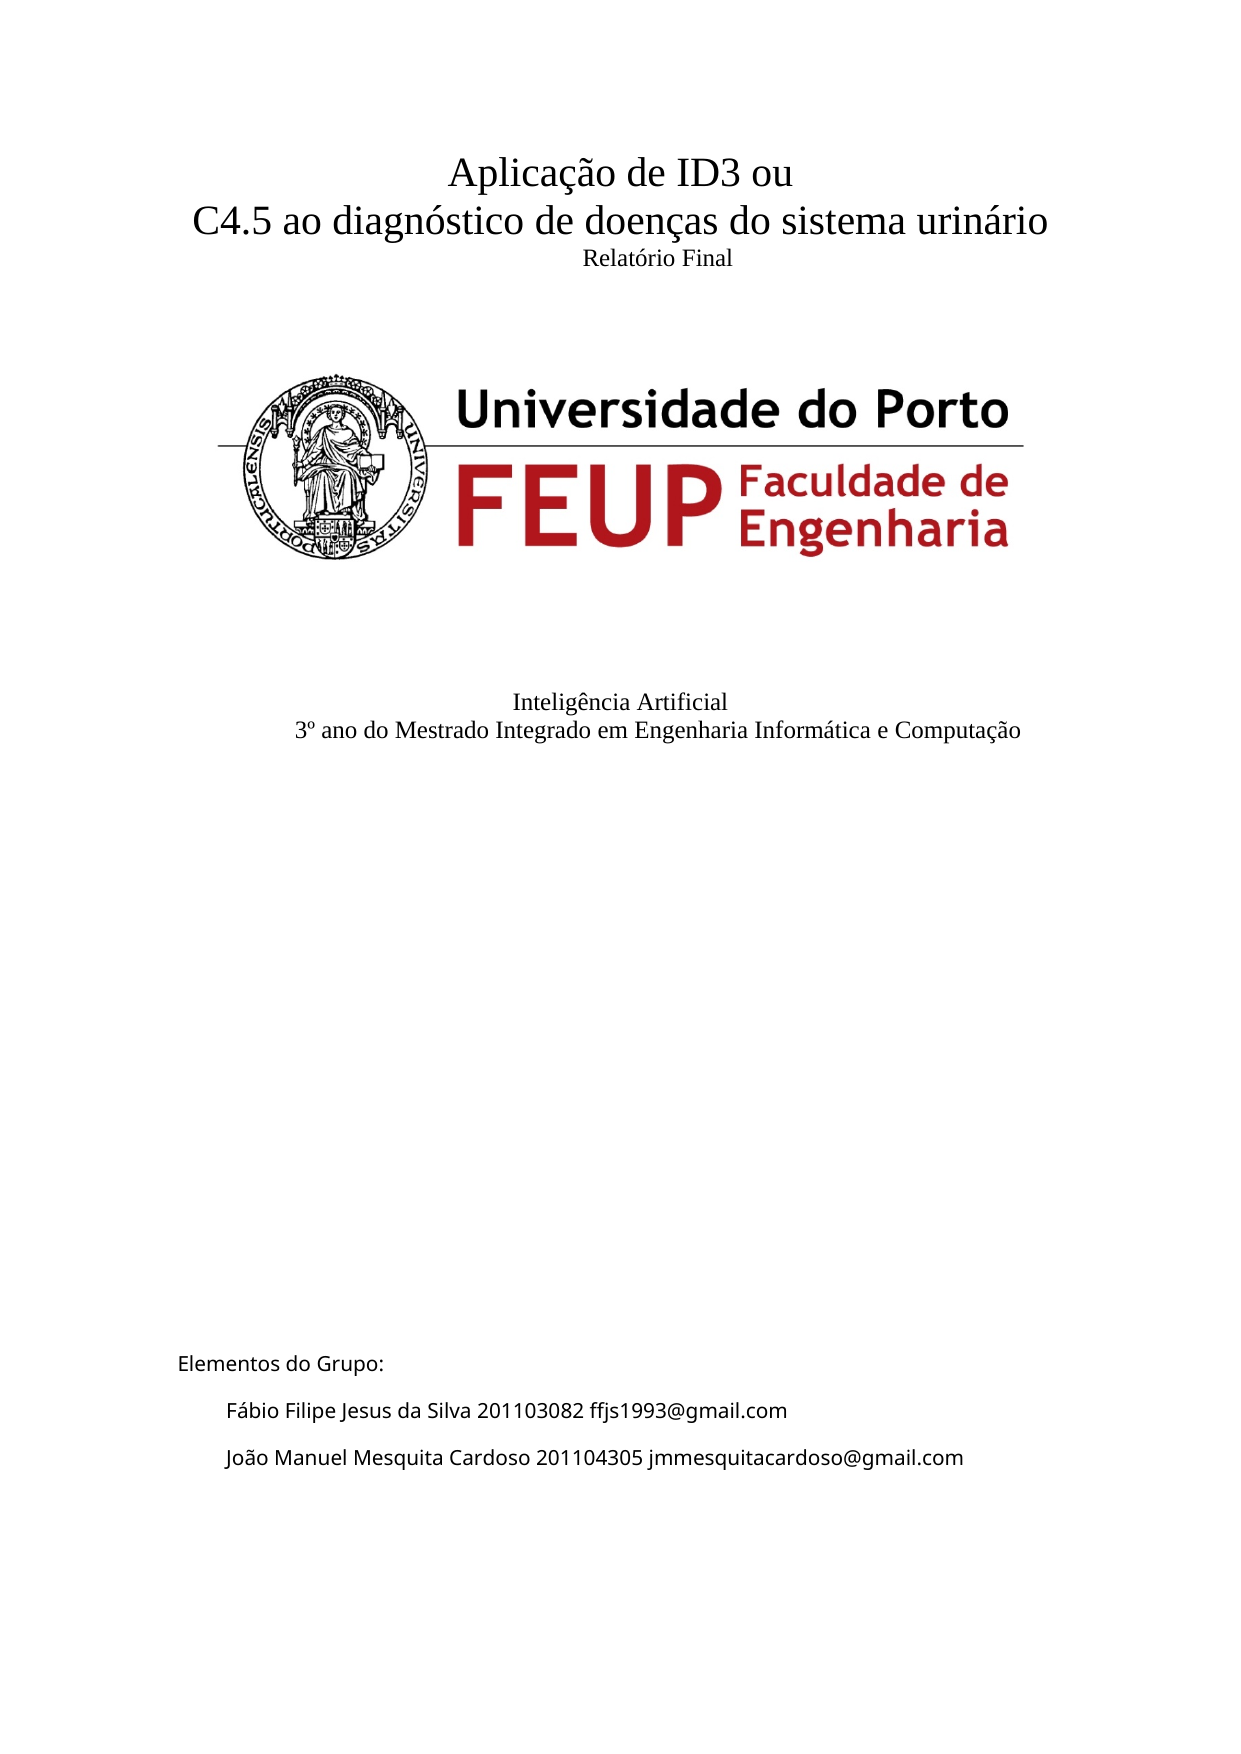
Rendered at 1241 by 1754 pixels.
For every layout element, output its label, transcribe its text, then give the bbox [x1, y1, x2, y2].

text Aplicação de ID3 ou C4.5 ao diagnóstico de doenças do sistema urinário [177, 148, 1063, 243]
text Fábio Filipe Jesus da Silva 201103082 ffjs1993@gmail.com [177, 1396, 1063, 1425]
text Relatório Final [177, 243, 1063, 272]
text Inteligência Artificial [177, 687, 1063, 716]
text Elementos do Grupo: [177, 1349, 1063, 1377]
text João Manuel Mesquita Cardoso 201104305 jmmesquitacardoso@gmail.com [177, 1443, 1063, 1472]
picture [177, 332, 1063, 601]
text 3º ano do Mestrado Integrado em Engenharia Informática e Computação [177, 716, 1063, 744]
